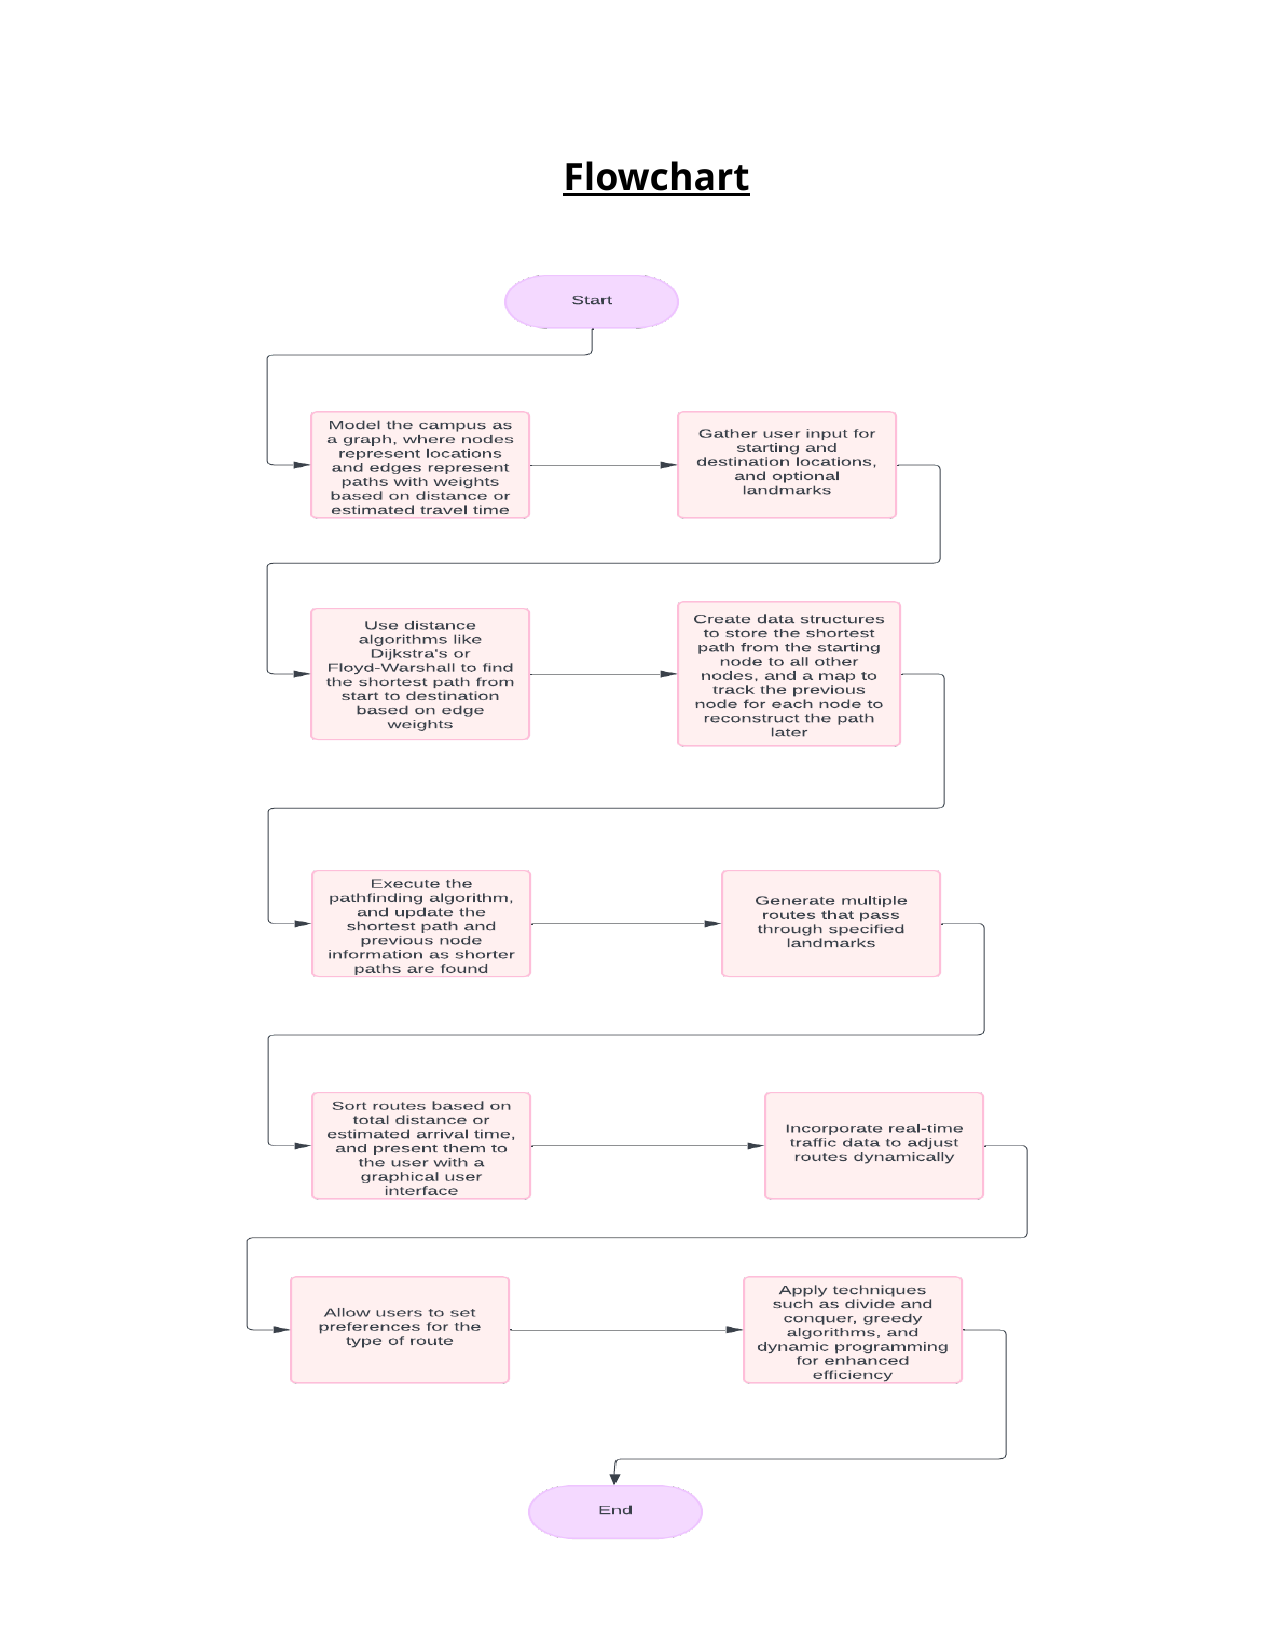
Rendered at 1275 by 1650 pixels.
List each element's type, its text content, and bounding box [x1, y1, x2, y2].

text Flowchart [187, 150, 1125, 201]
picture [204, 249, 1071, 1564]
